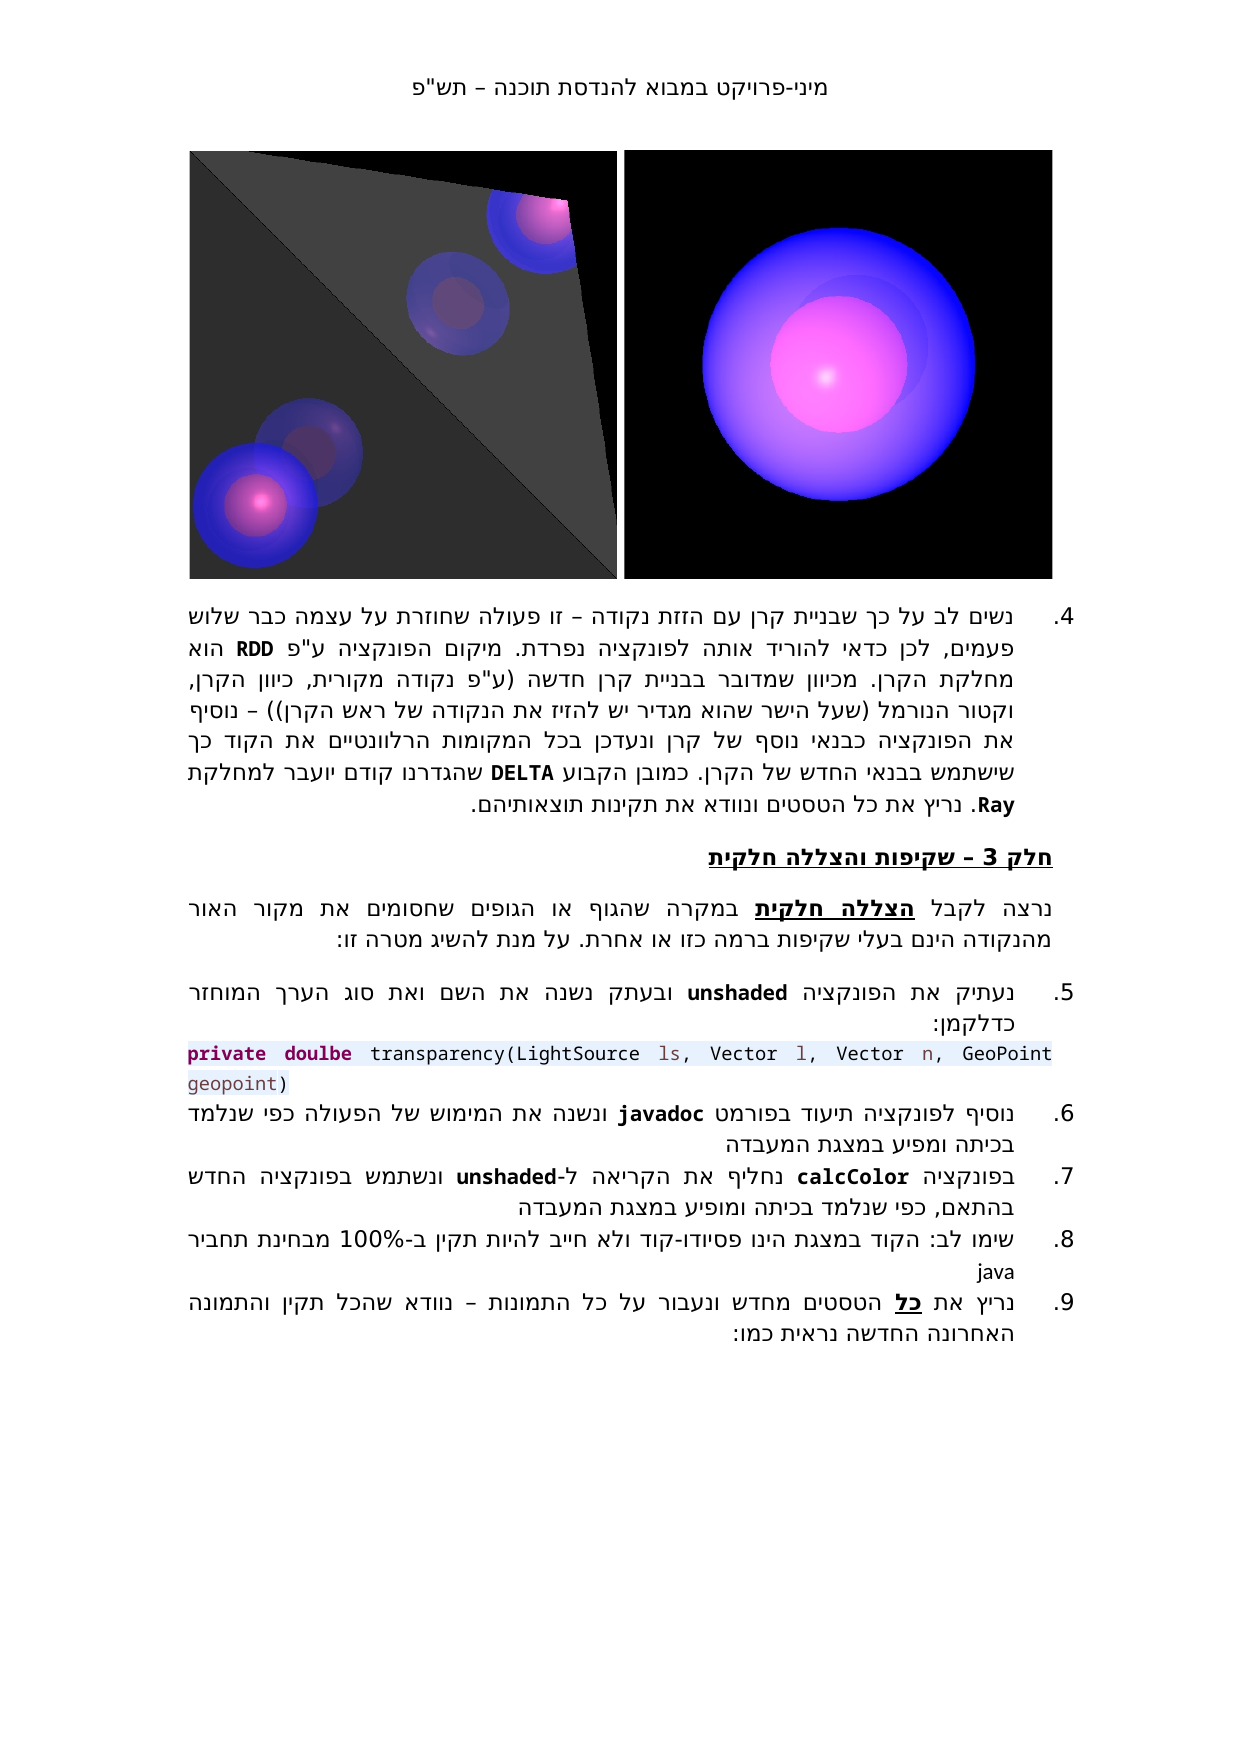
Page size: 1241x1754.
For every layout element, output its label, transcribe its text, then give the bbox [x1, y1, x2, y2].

list נשים לב על כך שבניית קרן עם הזזת נקודה – זו פעולה שחוזרת על עצמה כבר שלוש פעמים, לכן כדאי להוריד אותה לפונקציה נפרדת. מיקום הפונקציה ע"פ RDD הוא מחלקת הקרן. מכיוון שמדובר בבניית קרן חדשה (ע"פ נקודה מקורית, כיוון הקרן, וקטור הנורמל (שעל הישר שהוא מגדיר יש להזיז את הנקודה של ראש הקרן)) – נוסיף את הפונקציה כבנאי נוסף של קרן ונעדכן בכל המקומות הרלוונטיים את הקוד כך שישתמש בבנאי החדש של הקרן. כמובן הקבוע DELTA שהגדרנו קודם יועבר למחלקת Ray. נריץ את כל הטסטים ונוודא את תקינות תוצאותיהם. [187, 603, 1053, 819]
list שימו לב: הקוד במצגת הינו פסיודו-קוד ולא חייב להיות תקין ב-100% מבחינת תחביר java [187, 1225, 1053, 1285]
picture [189, 151, 617, 579]
list private doulbe transparency(LightSource ls, Vector l, Vector n, GeoPoint geopoint) [187, 1041, 1053, 1095]
list נריץ את כל הטסטים מחדש ונעבור על כל התמונות – נוודא שהכל תקין והתמונה האחרונה החדשה נראית כמו: [187, 1289, 1053, 1347]
list נוסיף לפונקציה תיעוד בפורמט javadoc ונשנה את המימוש של הפעולה כפי שנלמד בכיתה ומפיע במצגת המעבדה [187, 1099, 1053, 1158]
list נעתיק את הפונקציה unshaded ובעתק נשנה את השם ואת סוג הערך המוחזר כדלקמן: [187, 978, 1053, 1037]
picture [624, 150, 1053, 579]
text נרצה לקבל הצללה חלקית במקרה שהגוף או הגופים שחסומים את מקור האור מהנקודה הינם בעלי שקיפות ברמה כזו או אחרת. על מנת להשיג מטרה זו: [187, 896, 1053, 953]
list בפונקציה calcColor נחליף את הקריאה ל-unshaded ונשתמש בפונקציה החדש בהתאם, כפי שנלמד בכיתה ומופיע במצגת המעבדה [187, 1162, 1053, 1221]
text חלק 3 – שקיפות והצללה חלקית [187, 844, 1053, 871]
